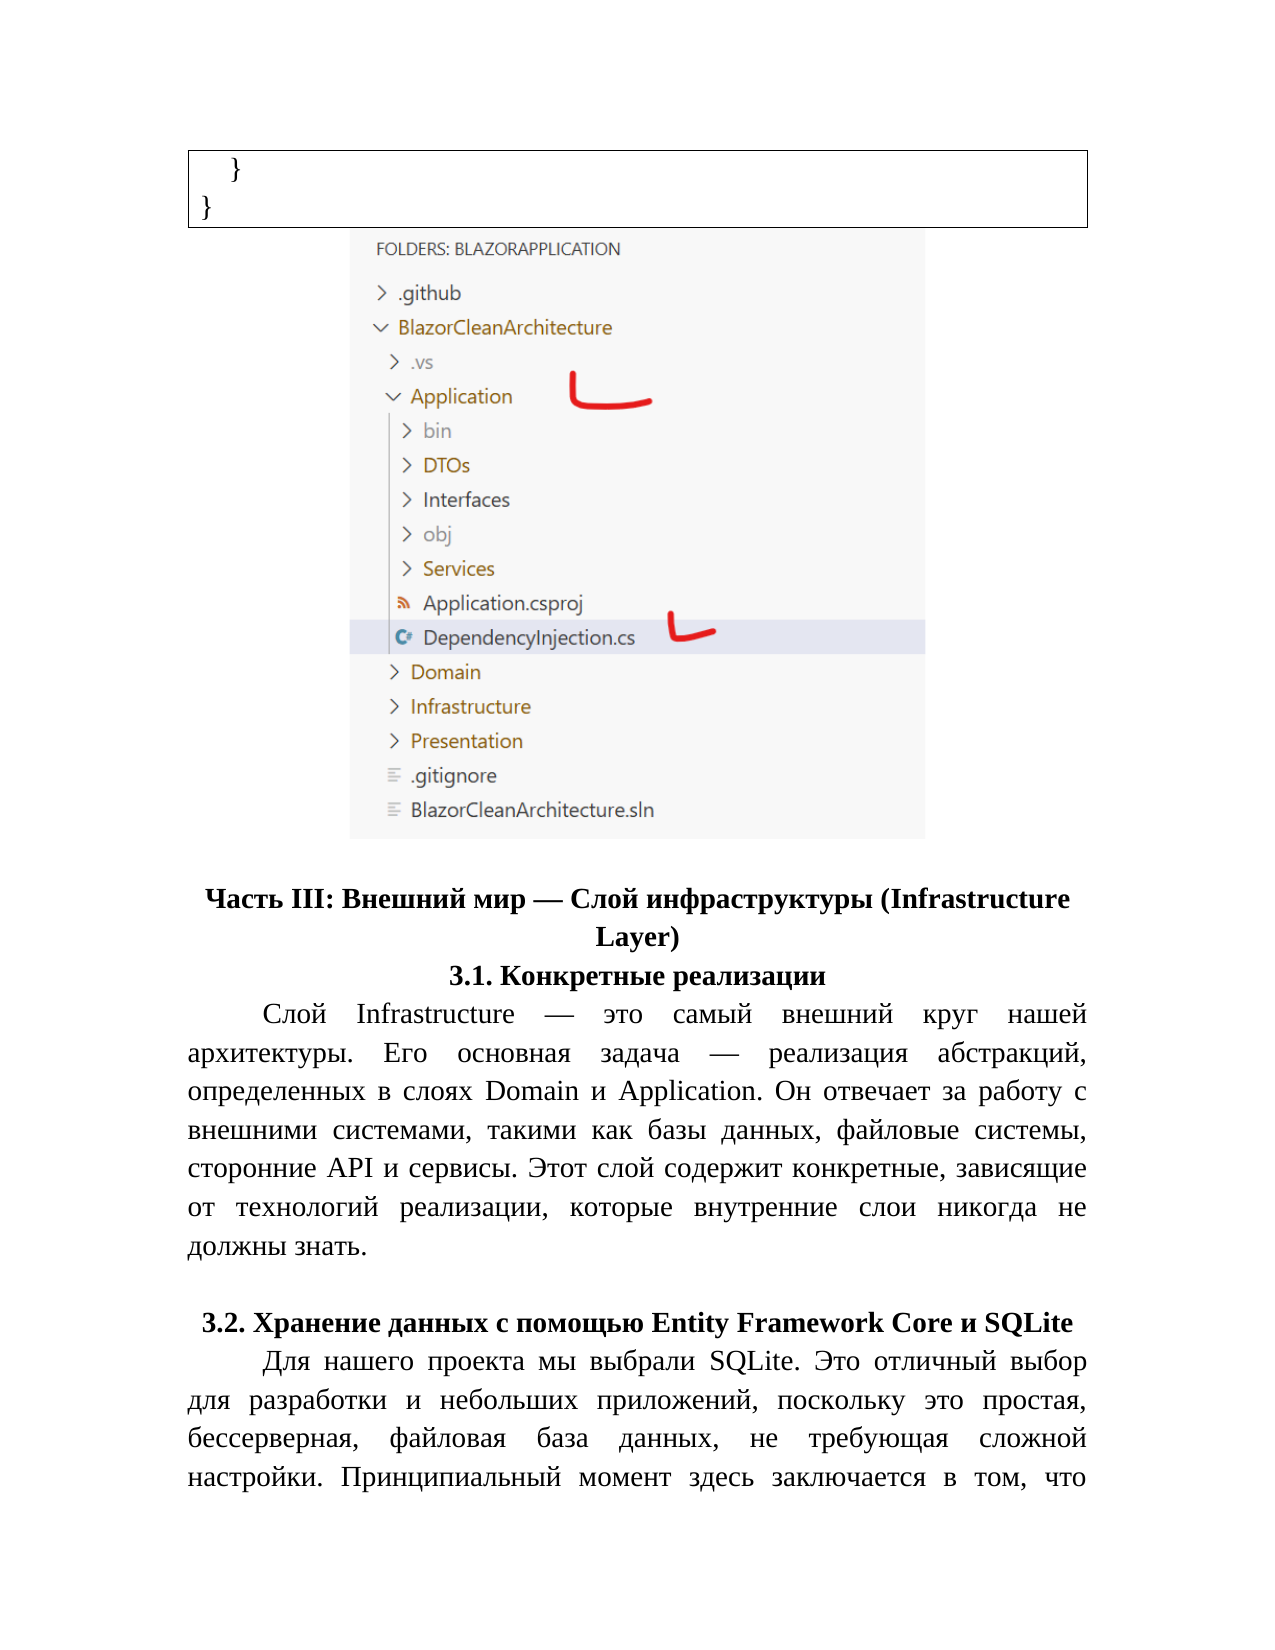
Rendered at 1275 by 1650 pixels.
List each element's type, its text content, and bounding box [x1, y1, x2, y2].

text 3.2. Хранение данных с помощью Entity Framework Core и SQLite [187, 1305, 1087, 1338]
text Слой Infrastructure — это самый внешний круг нашей архитектуры. Его основная задача — реализация абстракций, определенных в слоях Domain и Application. Он отвечает за работу с внешними системами, такими как базы данных, файловые системы, сторонние API и сервисы. Этот слой содержит конкретные, зависящие от технологий реализации, которые внутренние слои никогда не должны знать. [187, 996, 1087, 1261]
text Часть III: Внешний мир — Слой инфраструктуры (Infrastructure Layer) [187, 881, 1087, 953]
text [187, 1343, 1087, 1492]
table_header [189, 151, 1087, 227]
text 3.1. Конкретные реализации [187, 958, 1087, 991]
picture [349, 228, 926, 839]
